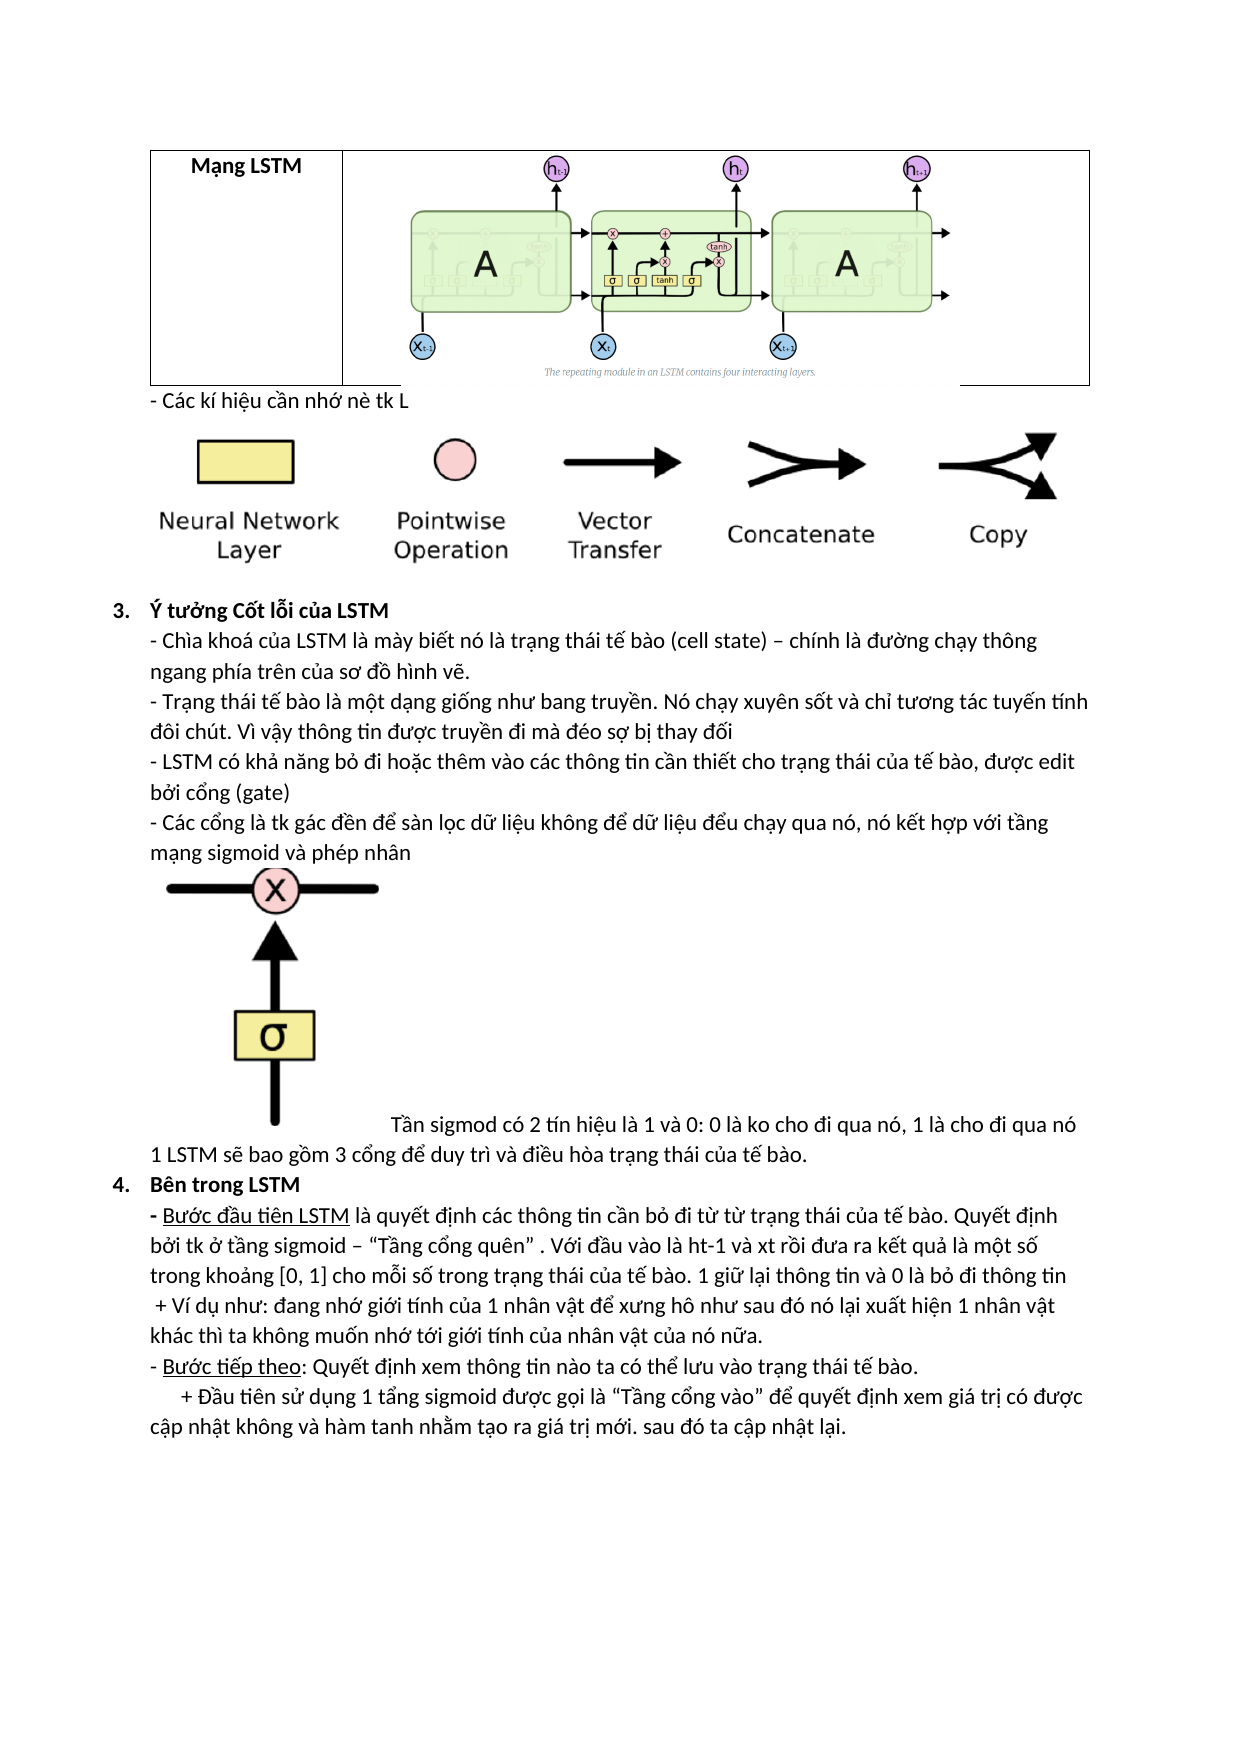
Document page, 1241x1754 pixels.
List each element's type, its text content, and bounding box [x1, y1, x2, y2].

list Tần sigmod có 2 tín hiệu là 1 và 0: 0 là ko cho đi qua nó, 1 là cho đi qua nó [150, 868, 1090, 1138]
table_cell [960, 151, 1089, 385]
table_cell [343, 151, 401, 385]
list 1 LSTM sẽ bao gồm 3 cổng để duy trì và điều hòa trạng thái của tế bào. [150, 1140, 1090, 1168]
list - Trạng thái tế bào là một dạng giống như bang truyền. Nó chạy xuyên sốt và chỉ tương tác tuyến tính đôi chút. Vì vậy thông tin được truyền đi mà đéo sợ bị thay đối [150, 687, 1090, 745]
list + Ví dụ như: đang nhớ giới tính của 1 nhân vật để xưng hô như sau đó nó lại xuất hiện 1 nhân vật khác thì ta không muốn nhớ tới giới tính của nhân vật của nó nữa. [150, 1291, 1090, 1349]
picture [401, 151, 960, 386]
list - Các kí hiệu cần nhớ nè tk L [150, 386, 1090, 414]
list - Bước tiếp theo: Quyết định xem thông tin nào ta có thể lưu vào trạng thái tế bào. [150, 1352, 1090, 1380]
list + Đầu tiên sử dụng 1 tẩng sigmoid được gọi là “Tầng cổng vào” để quyết định xem giá trị có được cập nhật không và hàm tanh nhằm tạo ra giá trị mới. sau đó ta cập nhật lại. [150, 1382, 1090, 1440]
list - Các cổng là tk gác đền để sàn lọc dữ liệu không để dữ liệu đểu chạy qua nó, nó kết hợp với tầng mạng sigmoid và phép nhân [150, 808, 1090, 866]
list Bên trong LSTM [112, 1171, 1090, 1198]
picture [150, 868, 386, 1133]
table_cell Mạng LSTM [151, 151, 342, 385]
list - LSTM có khả năng bỏ đi hoặc thêm vào các thông tin cần thiết cho trạng thái của tế bào, được edit bởi cổng (gate) [150, 747, 1090, 806]
list - Bước đầu tiên LSTM là quyết định các thông tin cần bỏ đi từ từ trạng thái của tế bào. Quyết định bởi tk ở tầng sigmoid – “Tầng cổng quên” . Với đầu vào là ht-1 và xt rồi đưa ra kết quả là một số trong khoảng [0, 1] cho mỗi số trong trạng thái của tế bào. 1 giữ lại thông tin và 0 là bỏ đi thông tin [150, 1201, 1090, 1289]
picture [150, 416, 1091, 564]
list Ý tưởng Cốt lỗi của LSTM [112, 596, 1090, 624]
list - Chìa khoá của LSTM là mày biết nó là trạng thái tế bào (cell state) – chính là đường chạy thông ngang phía trên của sơ đồ hình vẽ. [150, 627, 1090, 685]
